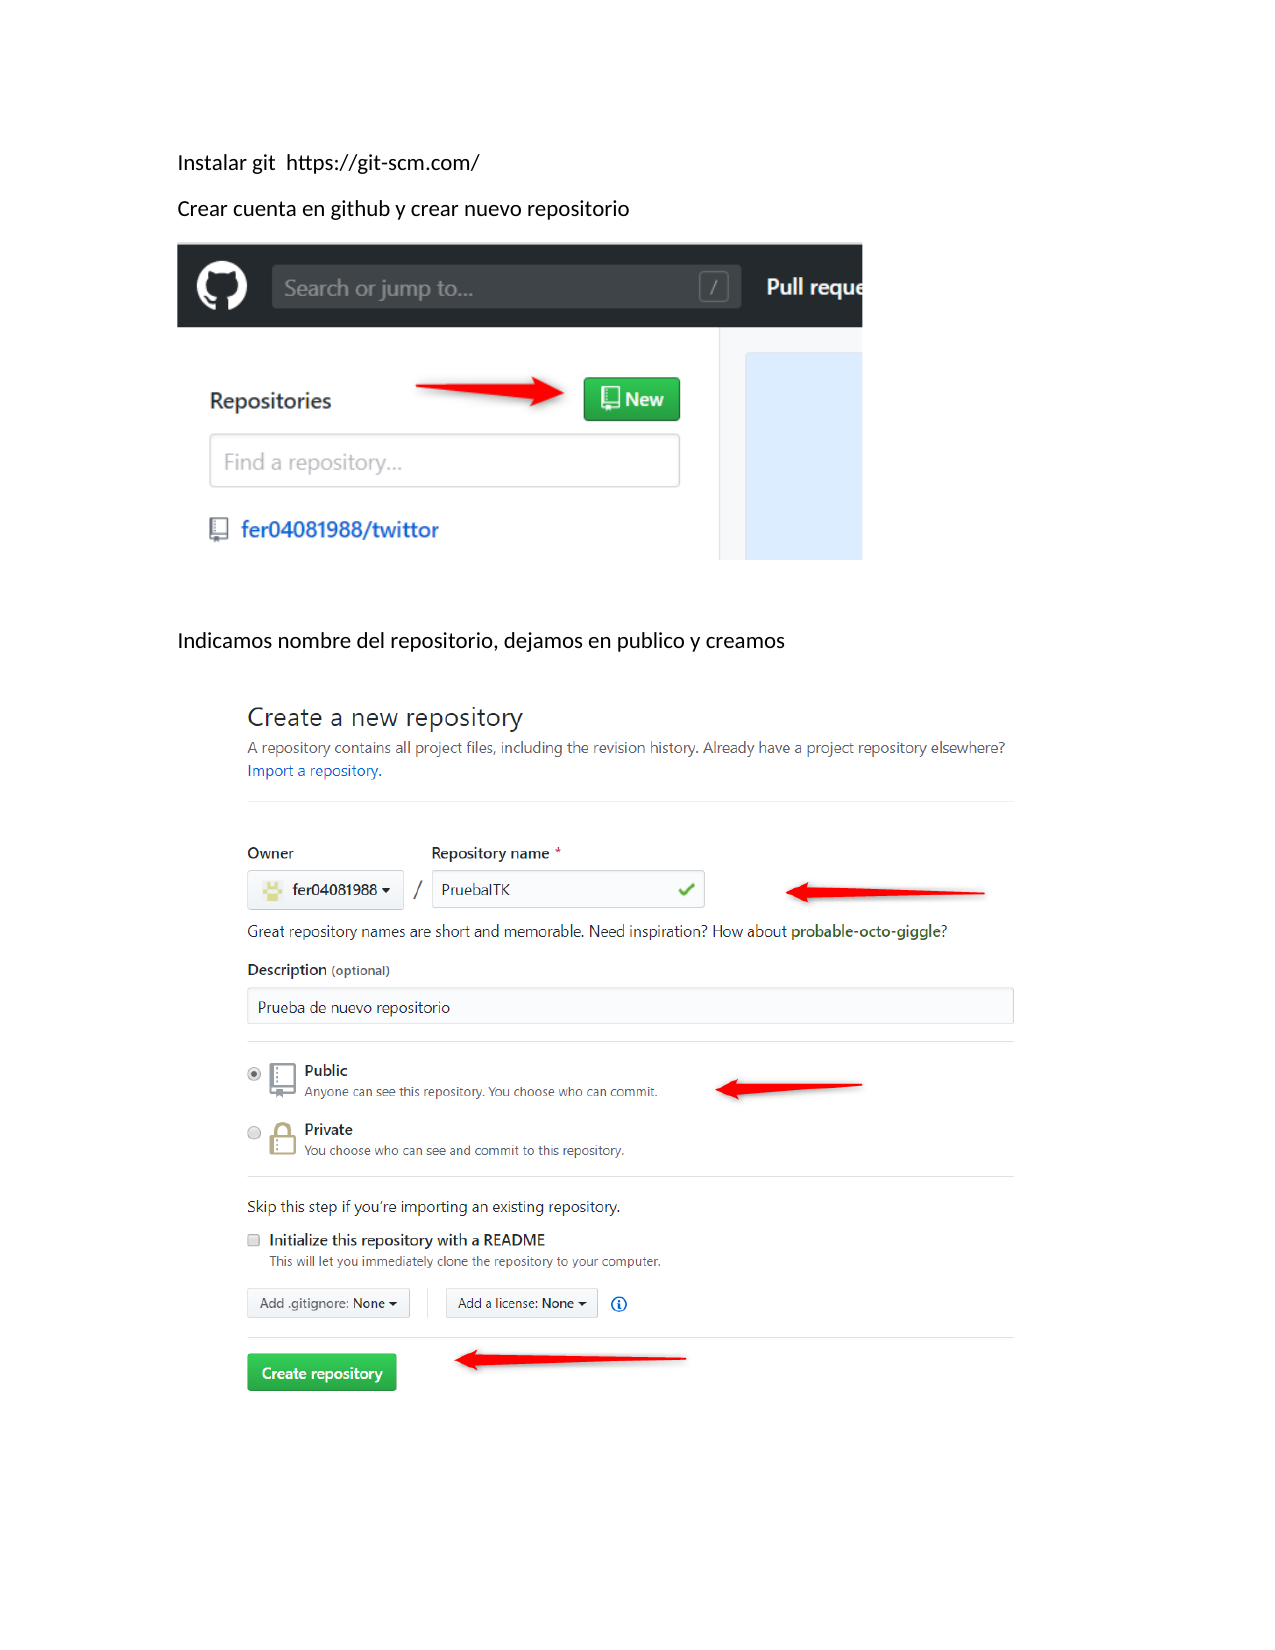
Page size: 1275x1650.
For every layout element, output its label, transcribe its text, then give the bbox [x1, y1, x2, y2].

text Indicamos nombre del repositorio, dejamos en publico y creamos [177, 626, 1098, 654]
picture [177, 672, 1098, 1418]
text Crear cuenta en github y crear nuevo repositorio [177, 194, 1098, 222]
picture [177, 241, 863, 560]
text Instalar git https://git-scm.com/ [177, 148, 1098, 176]
